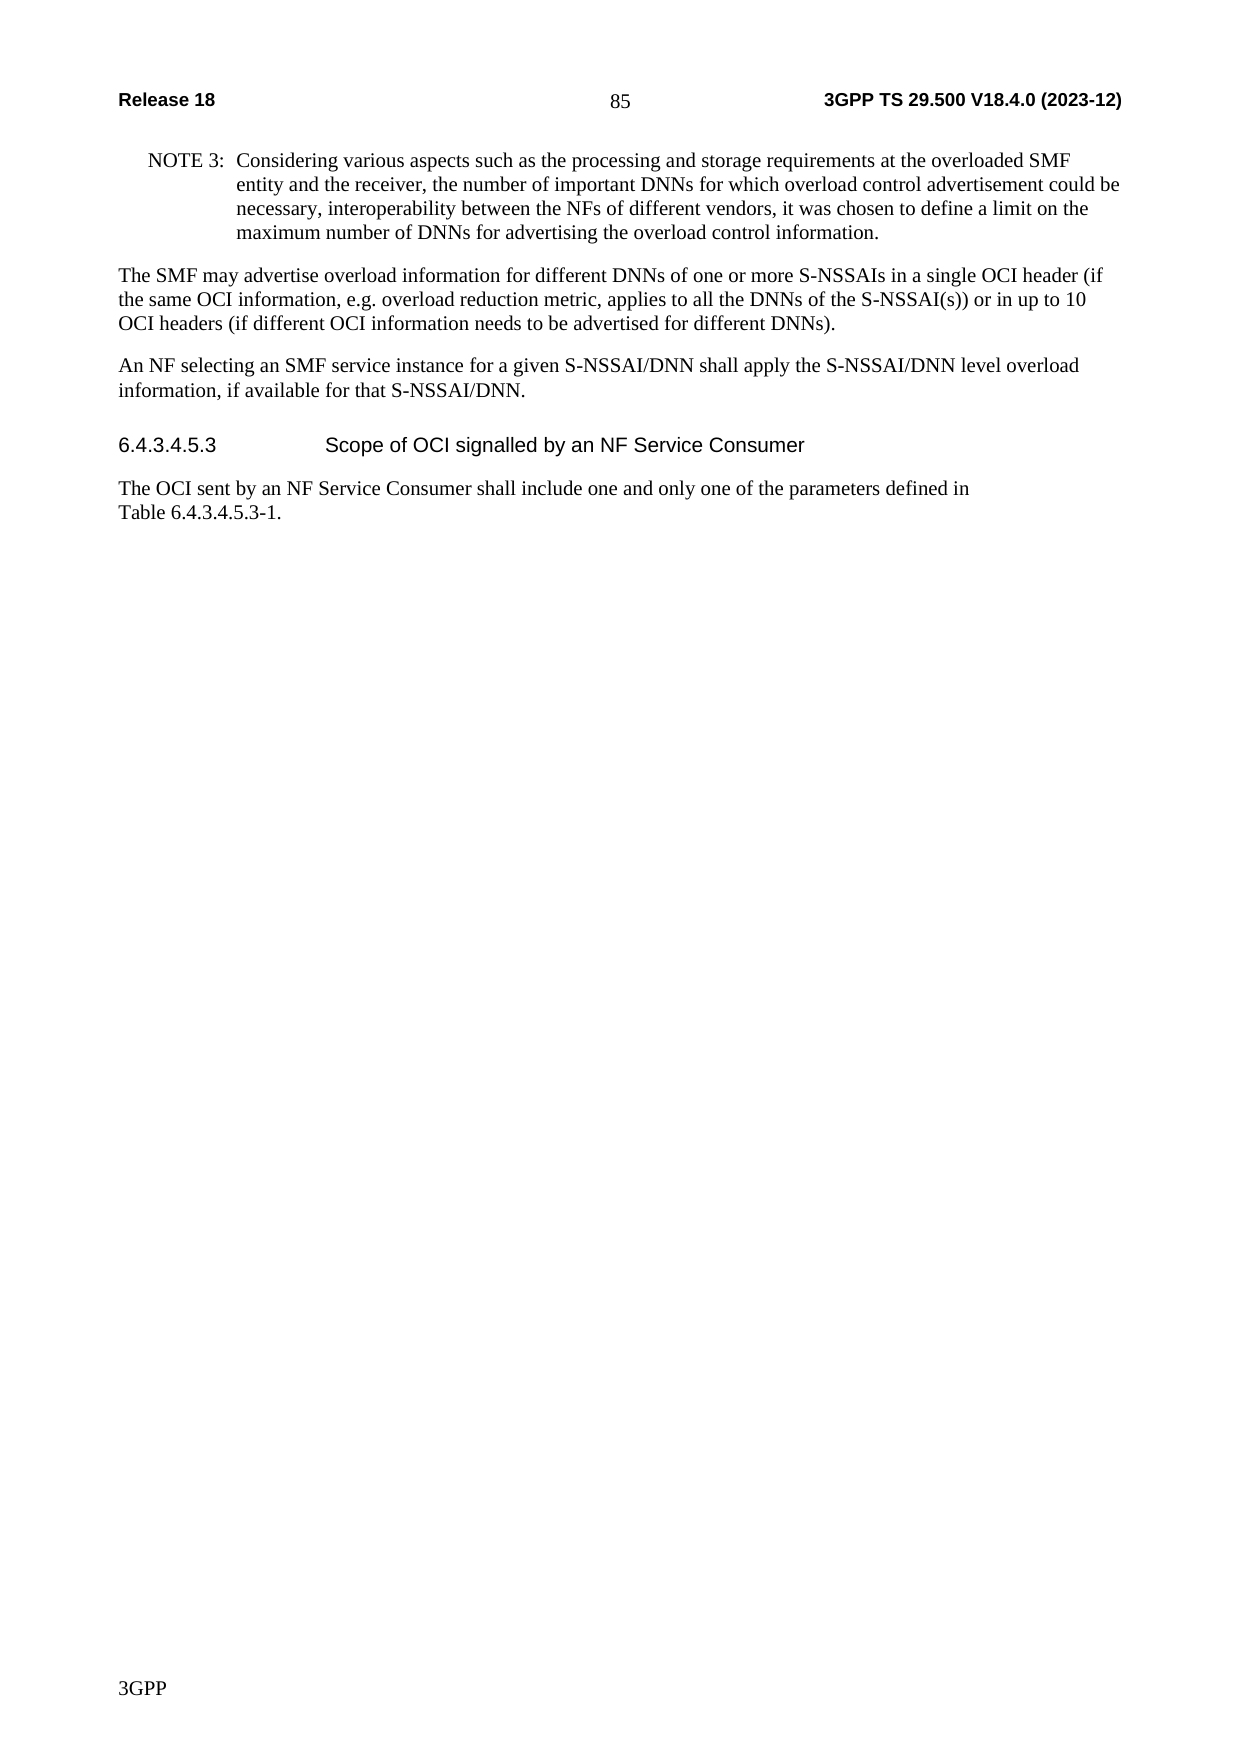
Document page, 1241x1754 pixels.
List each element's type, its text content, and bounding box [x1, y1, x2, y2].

text The OCI sent by an NF Service Consumer shall include one and only one of the parameters defined in Table 6.4.3.4.5.3-1. [118, 476, 1122, 524]
text The SMF may advertise overload information for different DNNs of one or more S-NSSAIs in a single OCI header (if the same OCI information, e.g. overload reduction metric, applies to all the DNNs of the S-NSSAI(s)) or in up to 10 OCI headers (if different OCI information needs to be advertised for different DNNs). [118, 262, 1122, 335]
text NOTE 3: Considering various aspects such as the processing and storage requirements at the overloaded SMF entity and the receiver, the number of important DNNs for which overload control advertisement could be necessary, interoperability between the NFs of different vendors, it was chosen to define a limit on the maximum number of DNNs for advertising the overload control information. [148, 147, 1122, 244]
text 6.4.3.4.5.3 Scope of OCI signalled by an NF Service Consumer [118, 433, 1122, 457]
text An NF selecting an SMF service instance for a given S-NSSAI/DNN shall apply the S-NSSAI/DNN level overload information, if available for that S-NSSAI/DNN. [118, 353, 1122, 402]
